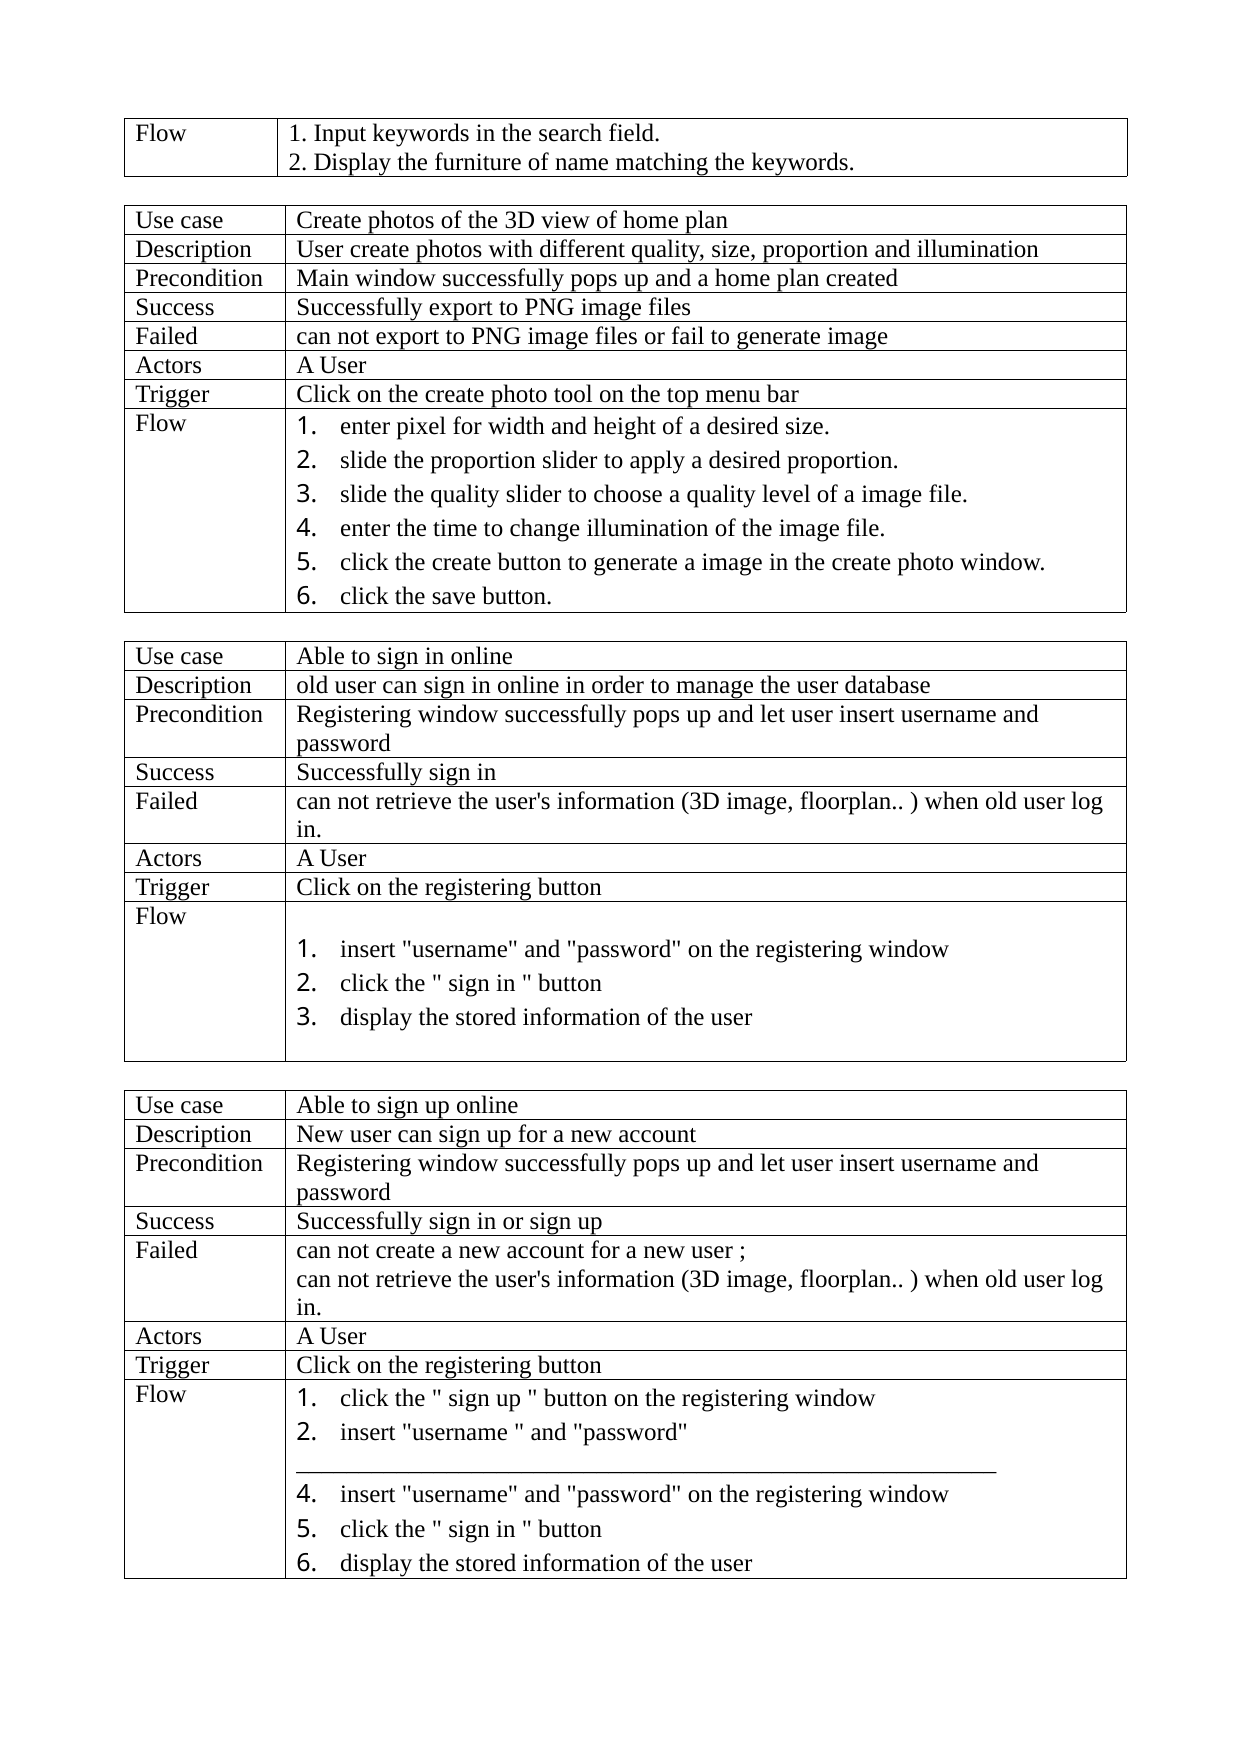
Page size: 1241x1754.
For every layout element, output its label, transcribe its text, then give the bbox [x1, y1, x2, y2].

table_cell Flow [125, 409, 285, 612]
table_cell A User [286, 844, 1126, 872]
table_cell Successfully sign in or sign up [286, 1207, 1126, 1235]
table_cell Successfully sign in [286, 758, 1126, 786]
table_cell Description [125, 1120, 285, 1148]
table_header Use case [125, 642, 285, 670]
table_cell Success [125, 293, 285, 321]
table_cell Flow [125, 902, 285, 1061]
table_cell User create photos with different quality, size, proportion and illumination [286, 235, 1126, 263]
table_cell Description [125, 671, 285, 699]
table_cell Click on the registering button [286, 873, 1126, 901]
table_cell Main window successfully pops up and a home plan created [286, 264, 1126, 292]
table_cell Success [125, 758, 285, 786]
table_cell Flow [125, 1380, 285, 1578]
table_cell 1. Input keywords in the search field. 2. Display the furniture of name matching the keywords. [278, 119, 1127, 176]
table_cell Trigger [125, 873, 285, 901]
table_header Able to sign in online [286, 642, 1126, 670]
table_cell can not create a new account for a new user ; can not retrieve the user's information (3D image, floorplan.. ) when old user log in. [286, 1236, 1126, 1321]
table_cell Trigger [125, 380, 285, 407]
table_cell Actors [125, 1322, 285, 1350]
table_cell insert "username" and "password" on the registering window click the " sign in " button display the stored information of the user [286, 902, 1126, 1061]
table_cell Flow [125, 119, 277, 176]
table_header Able to sign up online [286, 1091, 1126, 1119]
table_cell Description [125, 235, 285, 263]
table_cell Failed [125, 787, 285, 843]
table_cell click the " sign up " button on the registering window insert "username " and "password" ________________________________________________________ insert "username" and "password" on the registering window click the " sign in " button display the stored information of the user [286, 1380, 1126, 1578]
table_header Use case [125, 1091, 285, 1119]
table_cell Actors [125, 351, 285, 378]
table_cell old user can sign in online in order to manage the user database [286, 671, 1126, 699]
table_cell can not retrieve the user's information (3D image, floorplan.. ) when old user log in. [286, 787, 1126, 843]
table_cell Registering window successfully pops up and let user insert username and password [286, 700, 1126, 757]
table_cell Successfully export to PNG image files [286, 293, 1126, 321]
table_cell A User [286, 1322, 1126, 1350]
table_cell Registering window successfully pops up and let user insert username and password [286, 1149, 1126, 1206]
table_cell Trigger [125, 1351, 285, 1379]
table_cell Click on the create photo tool on the top menu bar [286, 380, 1126, 407]
table_header Use case [125, 206, 285, 234]
table_cell Failed [125, 322, 285, 349]
table_cell New user can sign up for a new account [286, 1120, 1126, 1148]
table_cell Actors [125, 844, 285, 872]
table_cell Success [125, 1207, 285, 1235]
table_cell Click on the registering button [286, 1351, 1126, 1379]
table_header Create photos of the 3D view of home plan [286, 206, 1126, 234]
table_cell Precondition [125, 1149, 285, 1206]
table_cell A User [286, 351, 1126, 378]
table_cell can not export to PNG image files or fail to generate image [286, 322, 1126, 349]
table_cell Precondition [125, 700, 285, 757]
table_cell enter pixel for width and height of a desired size. slide the proportion slider to apply a desired proportion. slide the quality slider to choose a quality level of a image file. enter the time to change illumination of the image file. click the create button to generate a image in the create photo window. click the save button. [286, 409, 1126, 612]
table_cell Failed [125, 1236, 285, 1321]
table_cell Precondition [125, 264, 285, 292]
